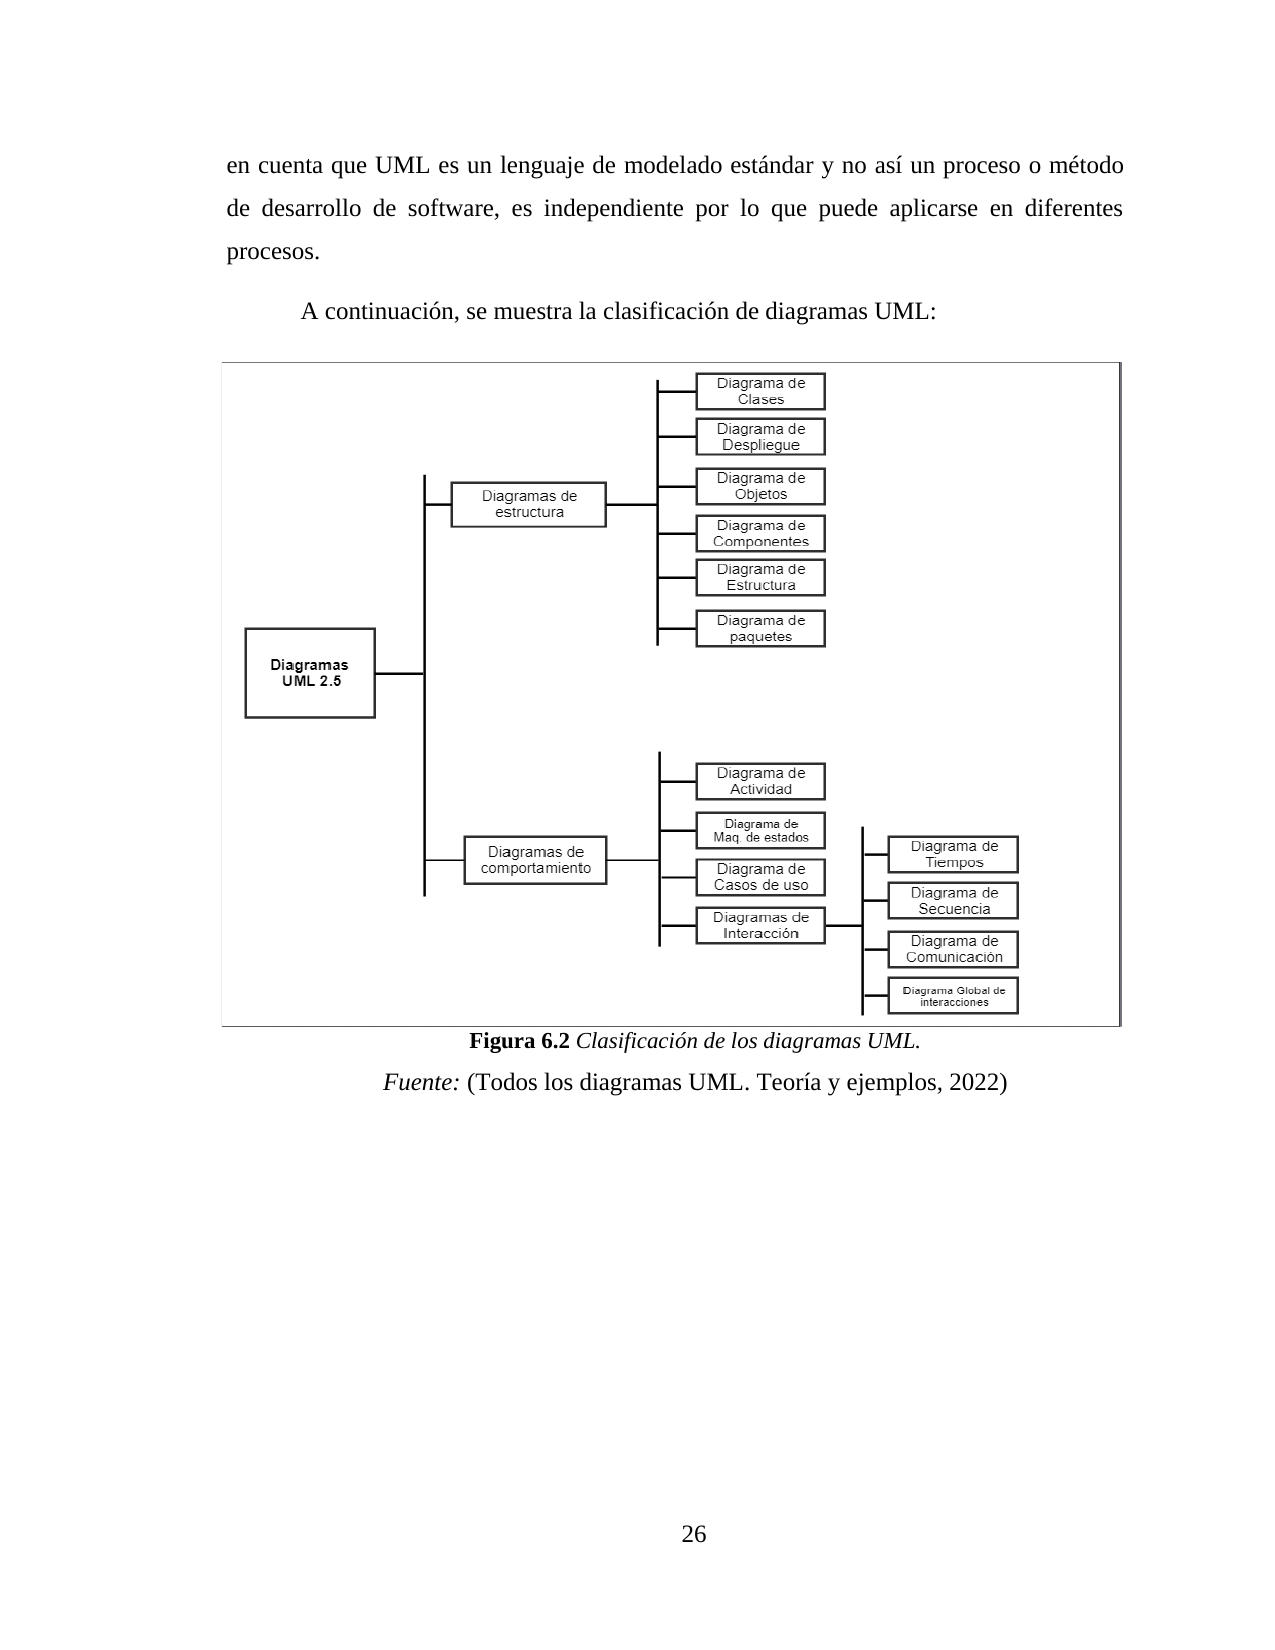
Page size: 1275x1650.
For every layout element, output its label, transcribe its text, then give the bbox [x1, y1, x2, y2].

text en cuenta que UML es un lenguaje de modelado estándar y no así un proceso o método de desarrollo de software, es independiente por lo que puede aplicarse en diferentes procesos. [226, 150, 1125, 265]
text A continuación, se muestra la clasificación de diagramas UML: [226, 296, 1125, 325]
picture [221, 362, 1122, 1027]
